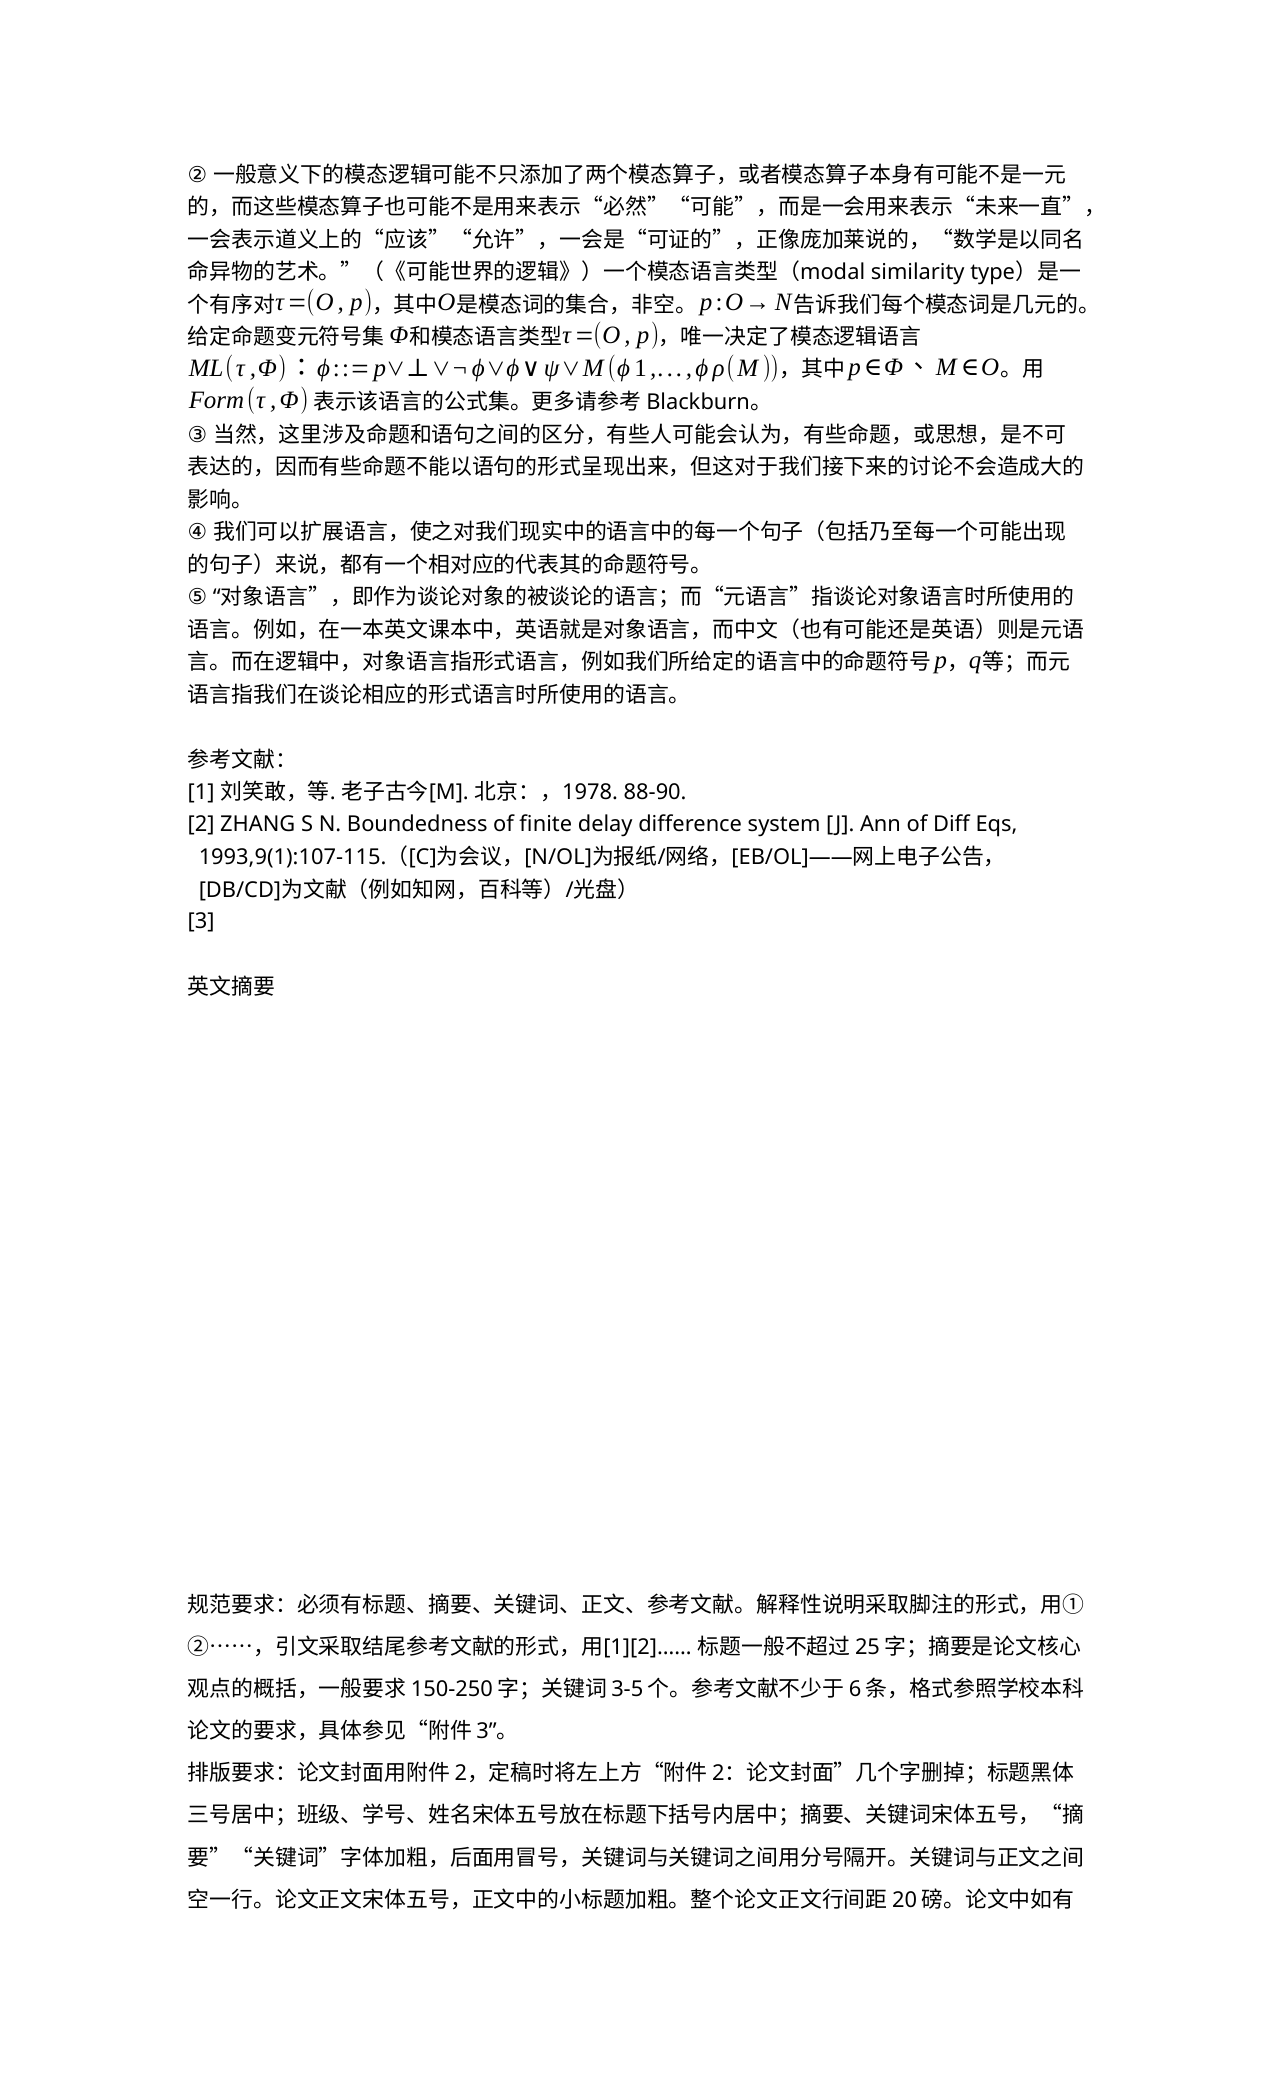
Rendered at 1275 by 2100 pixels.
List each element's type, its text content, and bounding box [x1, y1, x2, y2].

text ③ 当然，这里涉及命题和语句之间的区分，有些人可能会认为，有些命题，或思想，是不可表达的，因而有些命题不能以语句的形式呈现出来，但这对于我们接下来的讨论不会造成大的影响。 [187, 416, 1087, 514]
text ② 一般意义下的模态逻辑可能不只添加了两个模态算子，或者模态算子本身有可能不是一元的，而这些模态算子也可能不是用来表示“必然”“可能”，而是一会用来表示“未来一直”，一会表示道义上的“应该”“允许”，一会是“可证的”，正像庞加莱说的，“数学是以同名命异物的艺术。”（《可能世界的逻辑》）一个模态语言类型（modal similarity type）是一个有序对，其中是模态词的集合，非空。告诉我们每个模态词是几元的。给定命题变元符号集 和模态语言类型，唯一决定了模态逻辑语言，其中。用 表示该语言的公式集。更多请参考 Blackburn。 [187, 156, 1087, 416]
text [3] [187, 904, 1087, 936]
text [1] 刘笑敢，等. 老子古今[M]. 北京：，1978. 88-90. [187, 774, 1087, 806]
text 英文摘要 [187, 969, 1087, 1001]
text ④ 我们可以扩展语言，使之对我们现实中的语言中的每一个句子（包括乃至每一个可能出现的句子）来说，都有一个相对应的代表其的命题符号。 [187, 514, 1087, 579]
text ⑤ “对象语言”，即作为谈论对象的被谈论的语言；而“元语言”指谈论对象语言时所使用的语言。例如，在一本英文课本中，英语就是对象语言，而中文（也有可能还是英语）则是元语言。而在逻辑中，对象语言指形式语言，例如我们所给定的语言中的命题符号，等；而元语言指我们在谈论相应的形式语言时所使用的语言。 [187, 579, 1087, 709]
text 规范要求：必须有标题、摘要、关键词、正文、参考文献。解释性说明采取脚注的形式，用①②……，引文采取结尾参考文献的形式，用[1][2]…… 标题一般不超过25字；摘要是论文核心观点的概括，一般要求150-250字；关键词3-5个。参考文献不少于6条，格式参照学校本科论文的要求，具体参见“附件3”。 [187, 1586, 1087, 1745]
text [2] ZHANG S N. Boundedness of finite delay difference system [J]. Ann of Diff Eqs, 1993,9(1):107-115.（[C]为会议，[N/OL]为报纸/网络，[EB/OL]——网上电子公告，[DB/CD]为文献（例如知网，百科等）/光盘） [187, 806, 1087, 904]
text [187, 1755, 1087, 1914]
text 参考文献： [187, 741, 1087, 774]
